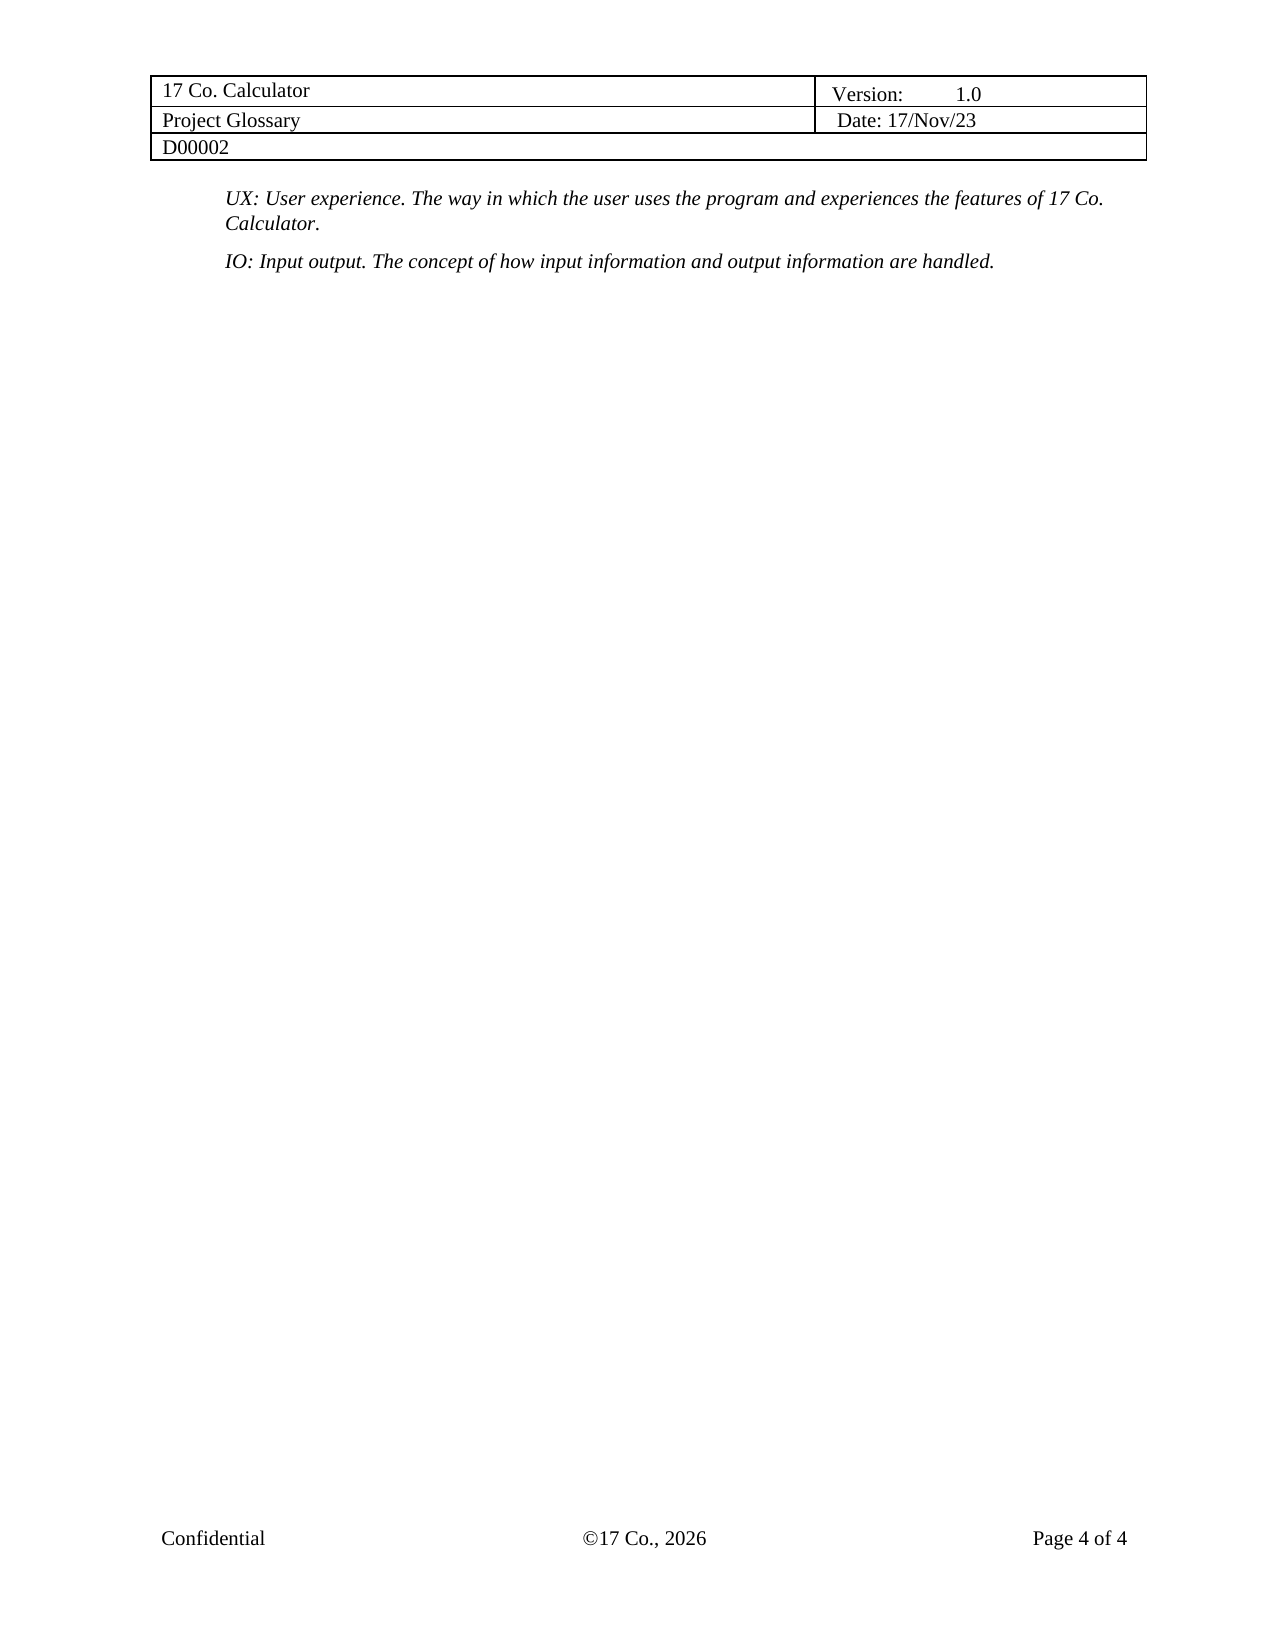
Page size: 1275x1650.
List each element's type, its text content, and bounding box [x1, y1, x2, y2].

text IO: Input output. The concept of how input information and output information are handled. [225, 248, 1125, 273]
text UX: User experience. The way in which the user uses the program and experiences the features of 17 Co. Calculator. [225, 185, 1125, 235]
